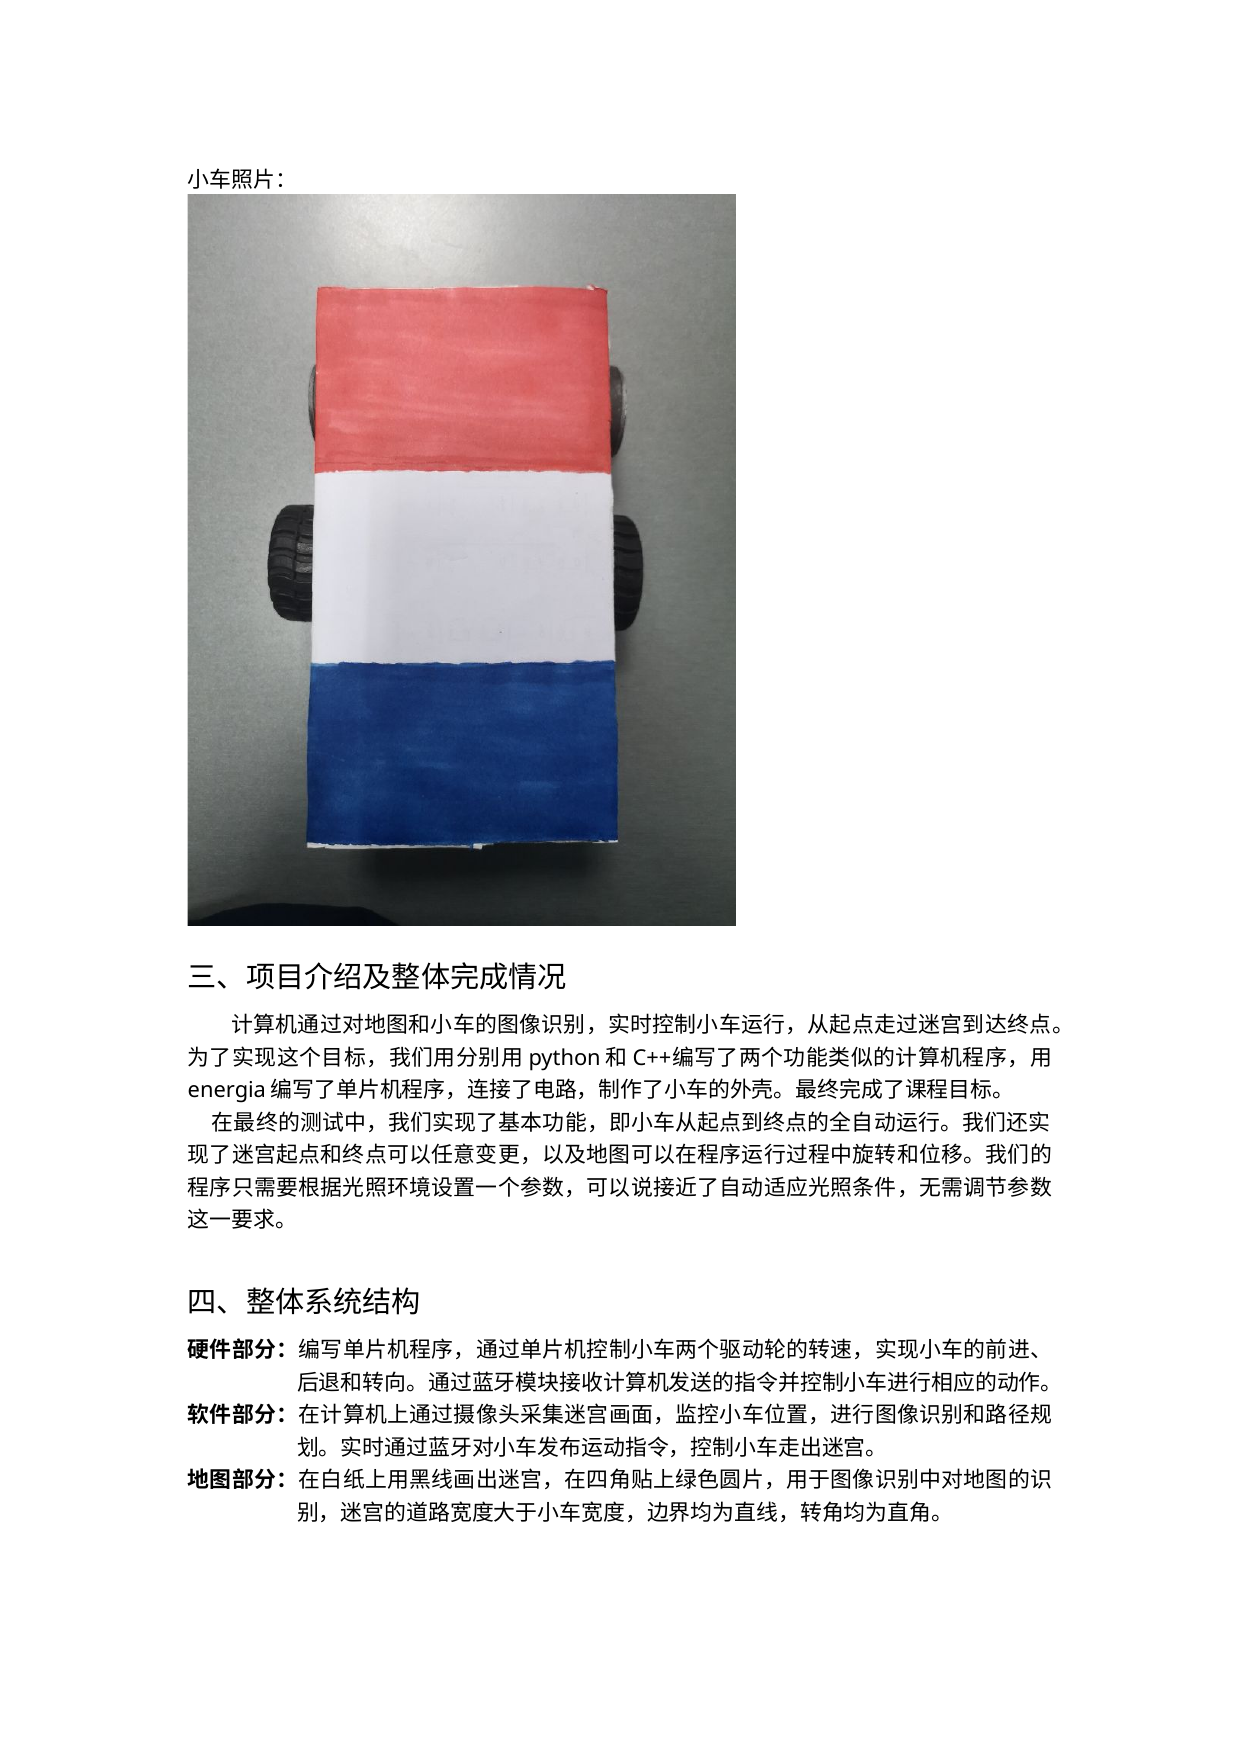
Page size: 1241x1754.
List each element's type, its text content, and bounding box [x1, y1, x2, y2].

picture [187, 194, 736, 926]
text 四、整体系统结构 [187, 1267, 1053, 1332]
text 硬件部分：编写单片机程序，通过单片机控制小车两个驱动轮的转速，实现小车的前进、后退和转向。通过蓝牙模块接收计算机发送的指令并控制小车进行相应的动作。 [187, 1332, 1053, 1397]
text 软件部分：在计算机上通过摄像头采集迷宫画面，监控小车位置，进行图像识别和路径规划。实时通过蓝牙对小车发布运动指令，控制小车走出迷宫。 [187, 1397, 1053, 1462]
text 三、项目介绍及整体完成情况 [187, 942, 1053, 1007]
text 在最终的测试中，我们实现了基本功能，即小车从起点到终点的全自动运行。我们还实现了迷宫起点和终点可以任意变更，以及地图可以在程序运行过程中旋转和位移。我们的程序只需要根据光照环境设置一个参数，可以说接近了自动适应光照条件，无需调节参数这一要求。 [187, 1104, 1053, 1234]
text 小车照片： [187, 162, 1053, 194]
text 计算机通过对地图和小车的图像识别，实时控制小车运行，从起点走过迷宫到达终点。为了实现这个目标，我们用分别用python和C++编写了两个功能类似的计算机程序，用energia编写了单片机程序，连接了电路，制作了小车的外壳。最终完成了课程目标。 [187, 1007, 1053, 1104]
text 地图部分：在白纸上用黑线画出迷宫，在四角贴上绿色圆片，用于图像识别中对地图的识别，迷宫的道路宽度大于小车宽度，边界均为直线，转角均为直角。 [187, 1462, 1053, 1527]
